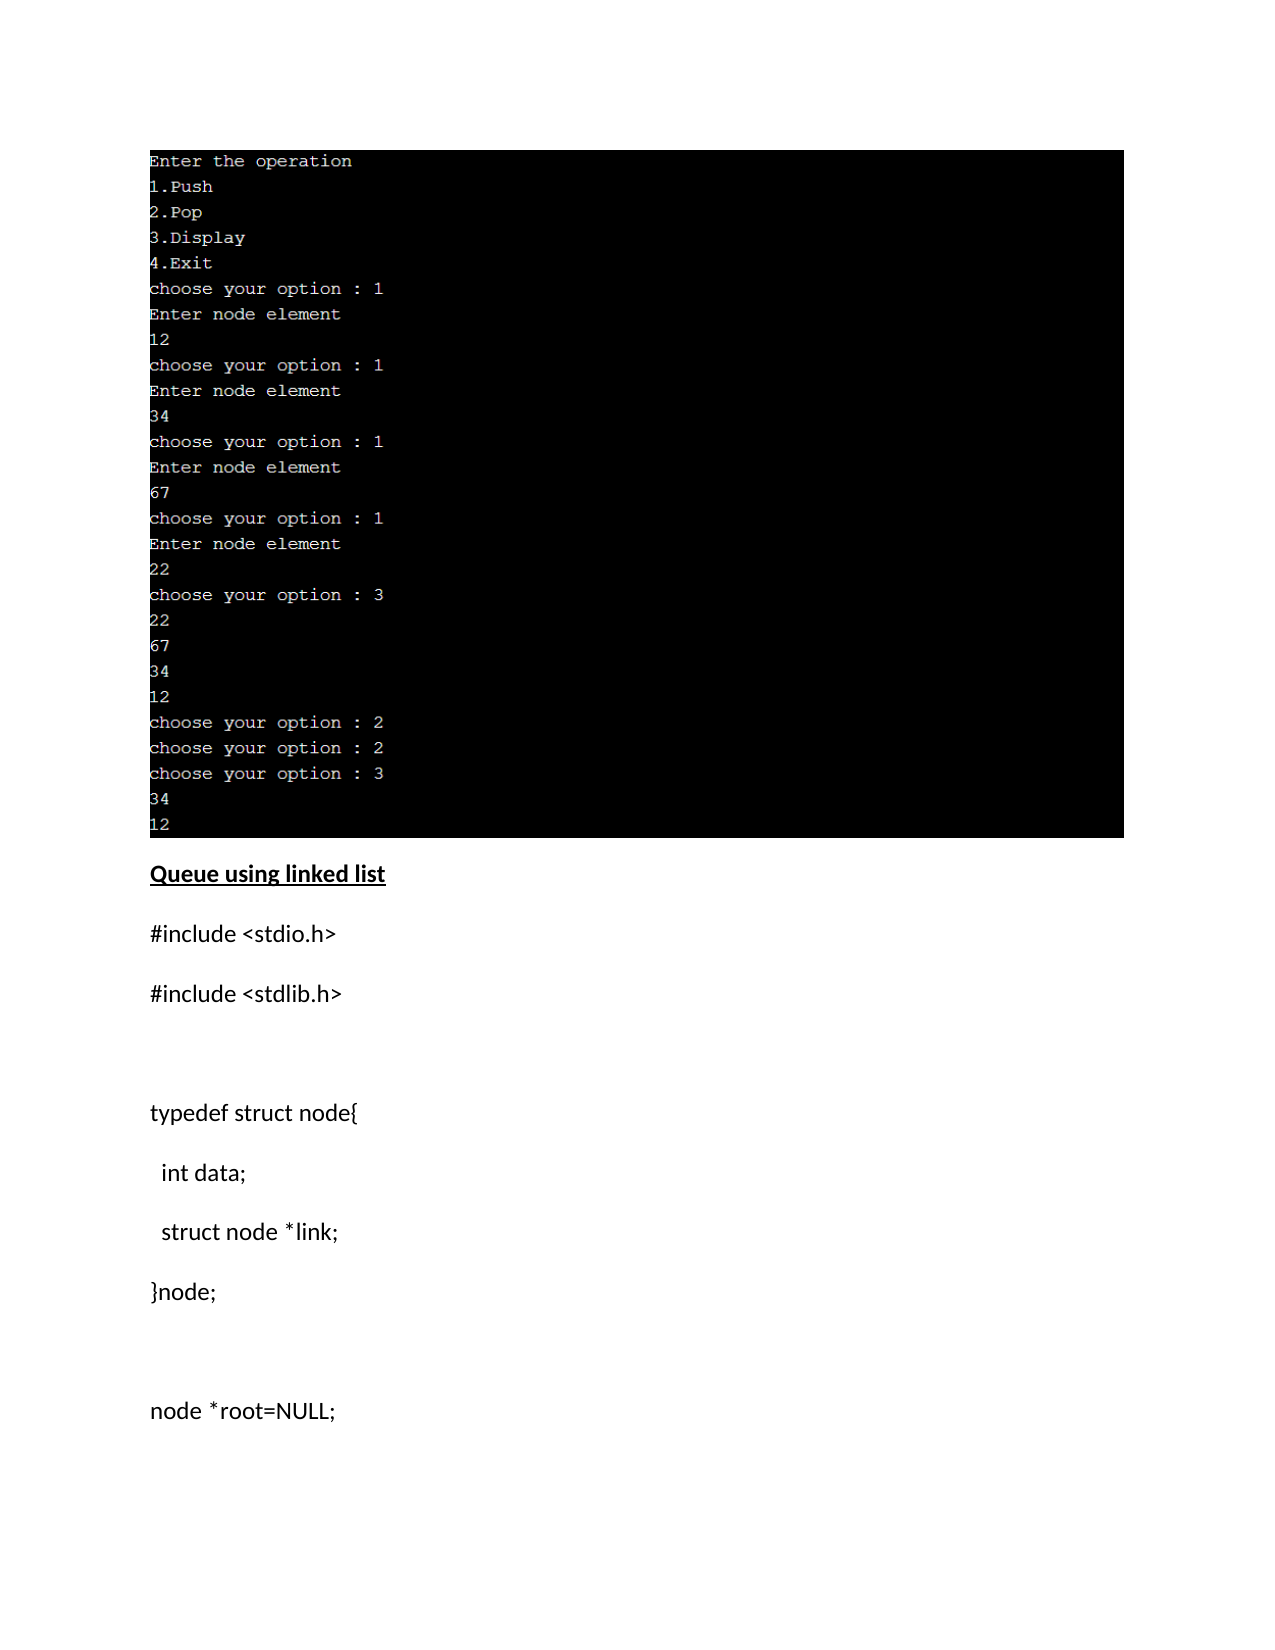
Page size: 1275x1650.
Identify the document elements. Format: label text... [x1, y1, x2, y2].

text struct node *link; [150, 1216, 1125, 1247]
text int data; [150, 1157, 1125, 1187]
text node *root=NULL; [150, 1396, 1125, 1426]
picture [150, 150, 1124, 838]
text #include <stdio.h> [150, 918, 1125, 948]
text Queue using linked list [150, 858, 1125, 889]
text typedef struct node{ [150, 1097, 1125, 1128]
text }node; [150, 1276, 1125, 1307]
text #include <stdlib.h> [150, 978, 1125, 1008]
